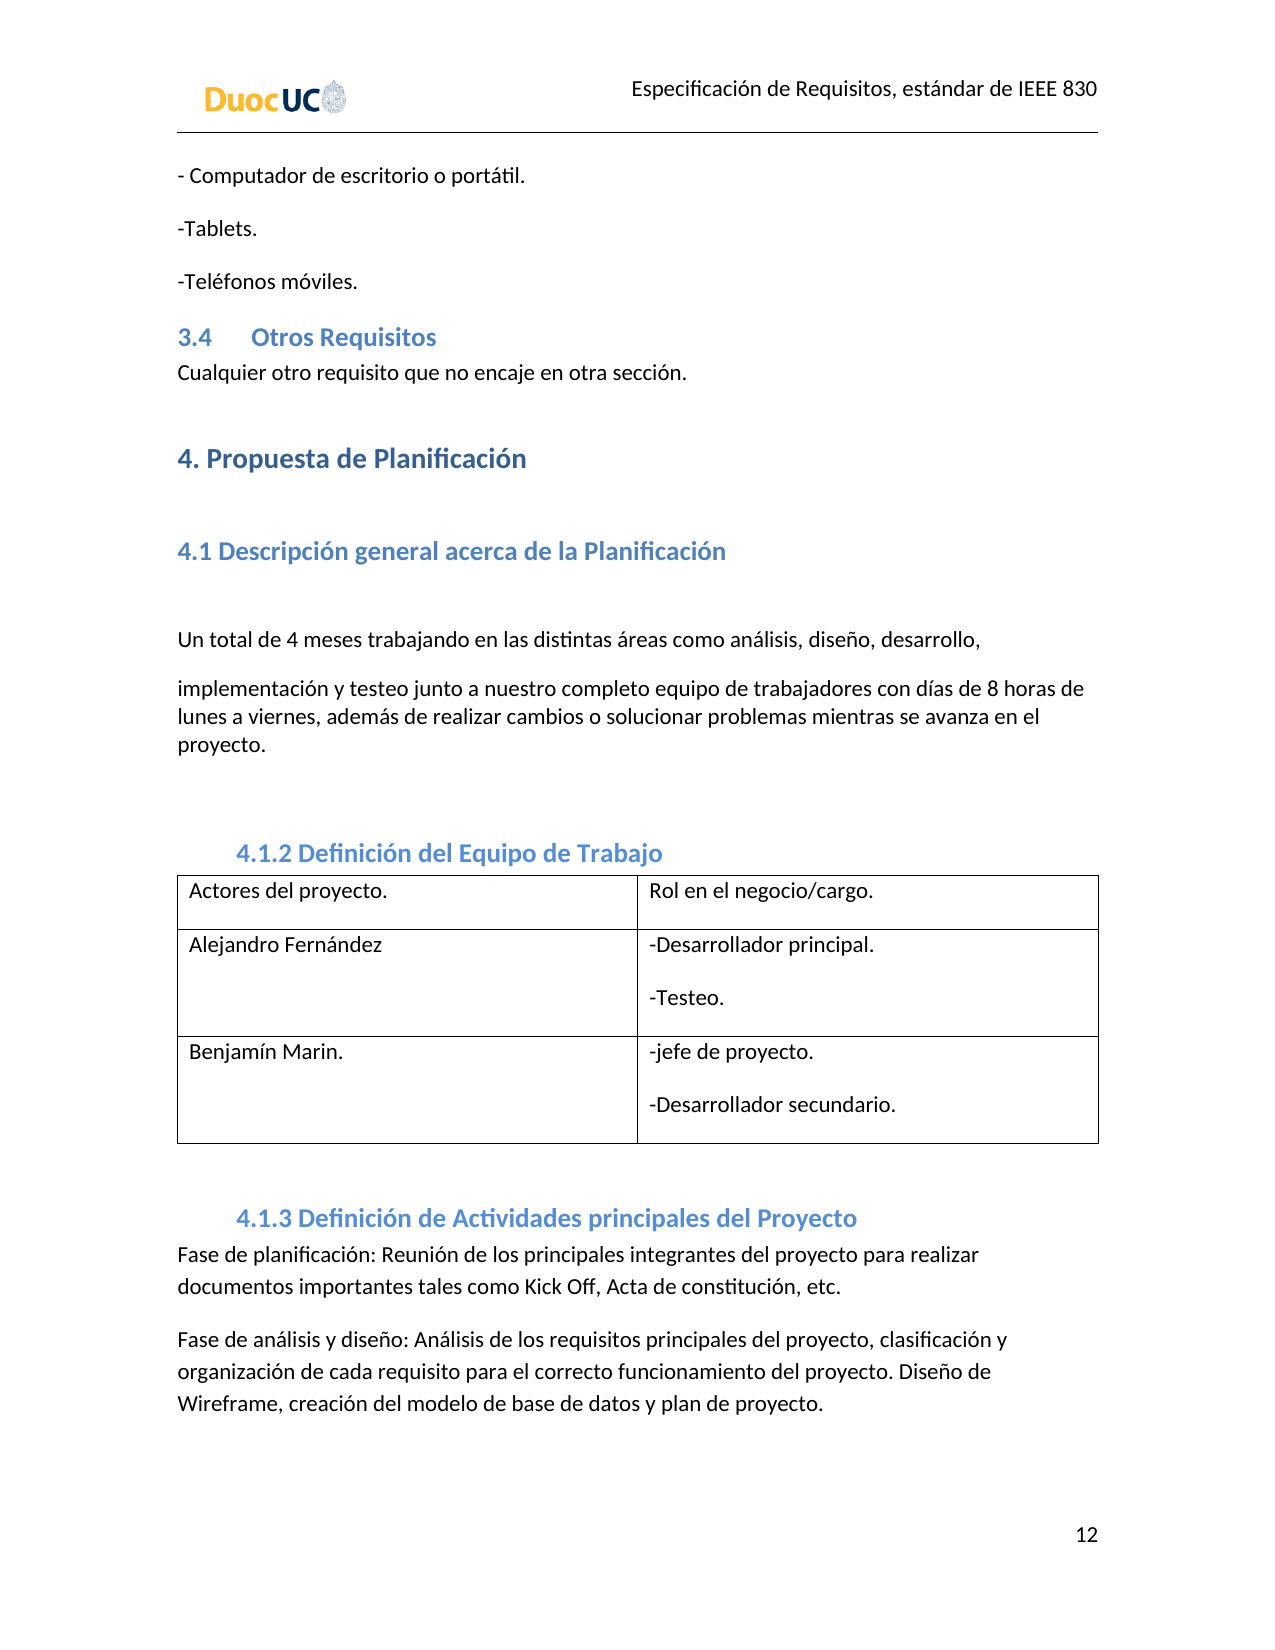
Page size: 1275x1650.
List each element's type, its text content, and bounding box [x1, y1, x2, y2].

table_cell Benjamín Marin. [178, 1037, 637, 1142]
text implementación y testeo junto a nuestro completo equipo de trabajadores con días de 8 horas de lunes a viernes, además de realizar cambios o solucionar problemas mientras se avanza en el proyecto. [177, 674, 1098, 758]
text - Computador de escritorio o portátil. [177, 161, 1098, 189]
table_header Actores del proyecto. [178, 876, 637, 929]
text Un total de 4 meses trabajando en las distintas áreas como análisis, diseño, desarrollo, [177, 625, 1098, 653]
table_cell -jefe de proyecto. -Desarrollador secundario. [638, 1037, 1098, 1142]
subtitle 3.4 Otros Requisitos [177, 320, 1098, 353]
text Fase de planificación: Reunión de los principales integrantes del proyecto para realizar documentos importantes tales como Kick Off, Acta de constitución, etc. [177, 1240, 1098, 1300]
subtitle 4.1.2 Definición del Equipo de Trabajo [236, 836, 1098, 869]
text -Teléfonos móviles. [177, 267, 1098, 295]
table_header Rol en el negocio/cargo. [638, 876, 1098, 929]
subtitle 4.1 Descripción general acerca de la Planificación [177, 534, 1098, 567]
subtitle 4.1.3 Definición de Actividades principales del Proyecto [236, 1201, 1098, 1234]
subtitle 4. Propuesta de Planificación [177, 440, 1098, 476]
table_cell Alejandro Fernández [178, 930, 637, 1036]
table_cell -Desarrollador principal. -Testeo. [638, 930, 1098, 1036]
text -Tablets. [177, 214, 1098, 242]
picture [198, 76, 351, 116]
text Fase de análisis y diseño: Análisis de los requisitos principales del proyecto, clasificación y organización de cada requisito para el correcto funcionamiento del proyecto. Diseño de Wireframe, creación del modelo de base de datos y plan de proyecto. [177, 1325, 1098, 1418]
text Cualquier otro requisito que no encaje en otra sección. [177, 358, 1098, 386]
